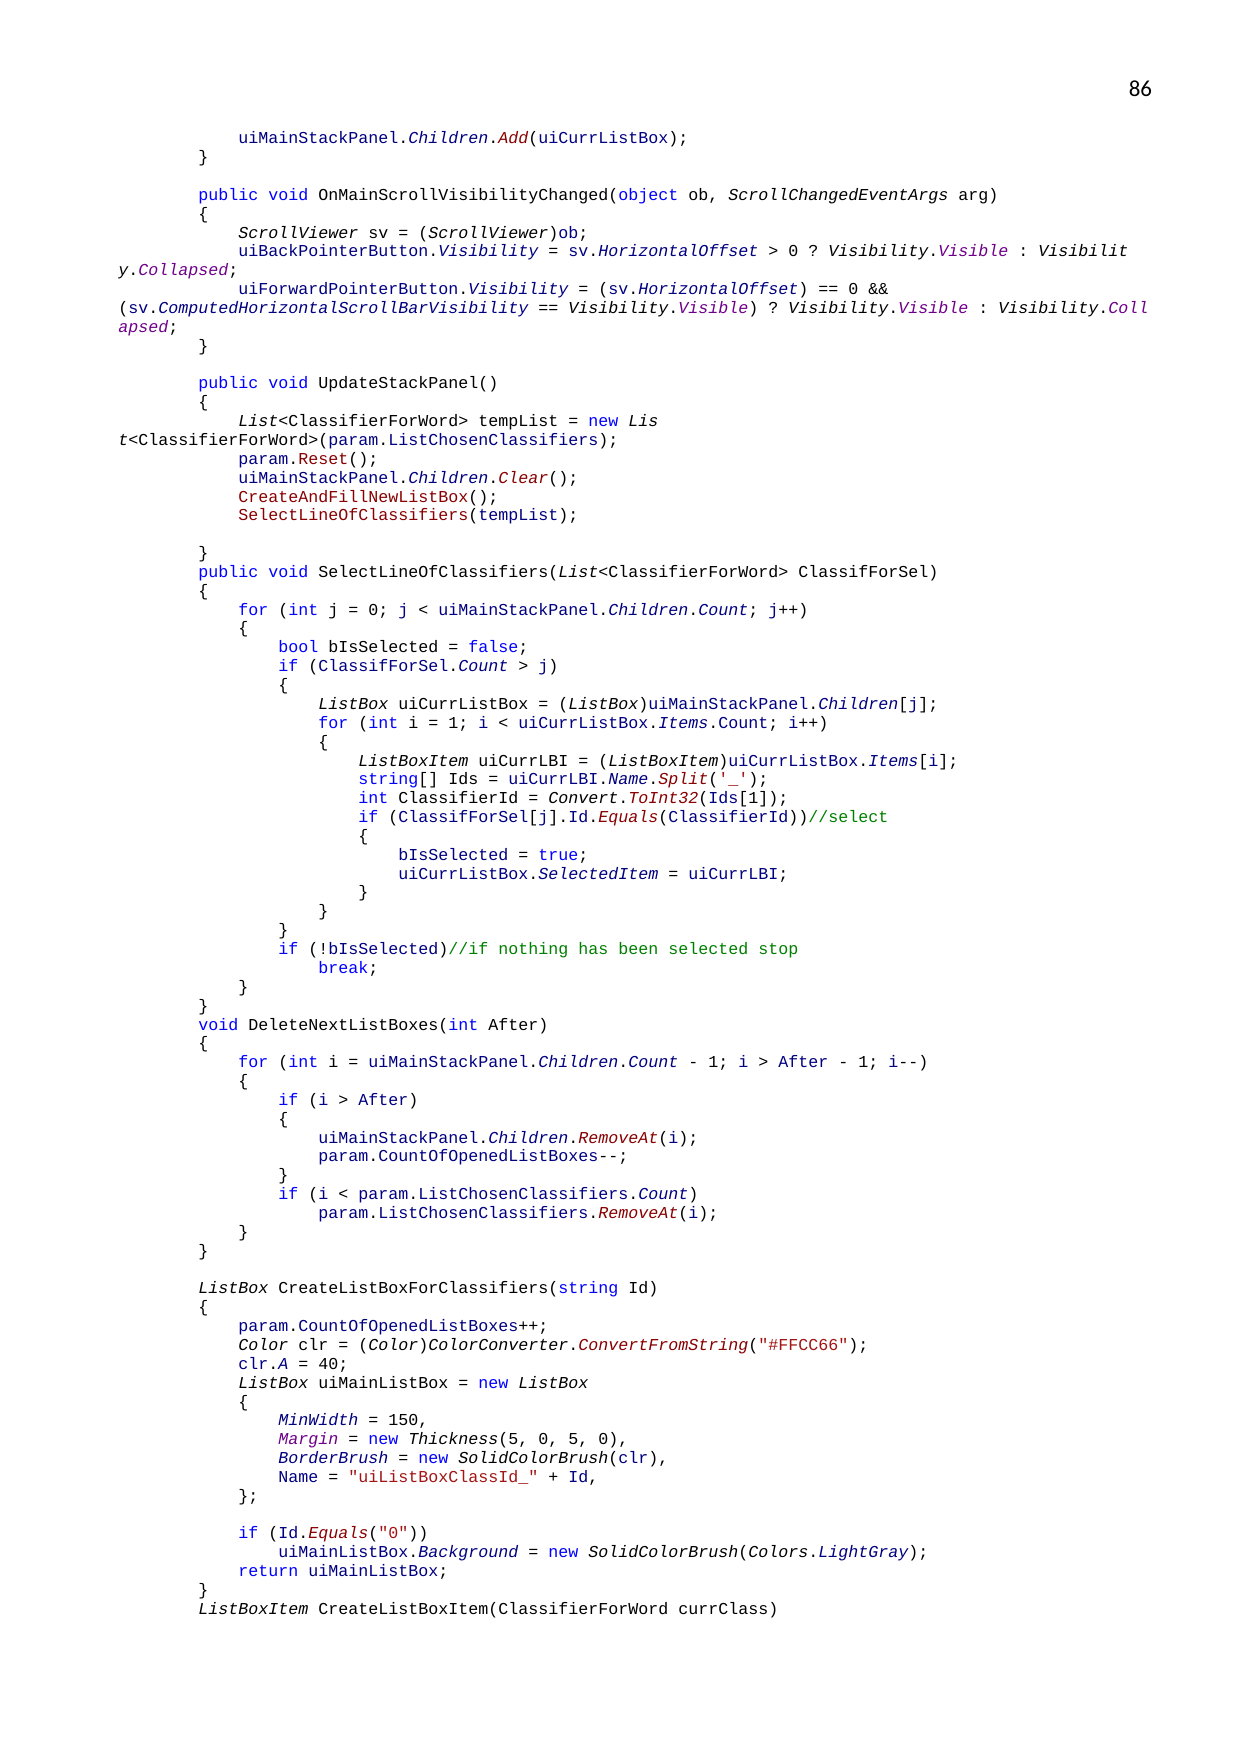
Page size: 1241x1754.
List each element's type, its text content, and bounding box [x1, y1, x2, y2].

text ScrollViewer sv = (ScrollViewer)ob; [118, 224, 1152, 243]
text if (ClassifForSel[j].Id.Equals(ClassifierId))//select [118, 809, 1152, 827]
text ListBox uiCurrListBox = (ListBox)uiMainStackPanel.Children[j]; [118, 696, 1152, 714]
text if (Id.Equals("0")) [118, 1525, 1152, 1544]
text { [118, 677, 1152, 696]
text uiMainStackPanel.Children.Add(uiCurrListBox); [118, 130, 1152, 149]
text { [118, 1035, 1152, 1054]
text if (i > After) [118, 1091, 1152, 1110]
text Name = "uiListBoxClassId_" + Id, [118, 1468, 1152, 1487]
text public void UpdateStackPanel() [118, 375, 1152, 394]
text param.CountOfOpenedListBoxes--; [118, 1148, 1152, 1167]
text clr.A = 40; [118, 1355, 1152, 1374]
text { [118, 733, 1152, 752]
text { [118, 1393, 1152, 1412]
text bIsSelected = true; [118, 846, 1152, 865]
text } [118, 337, 1152, 356]
text ListBox CreateListBoxForClassifiers(string Id) [118, 1280, 1152, 1299]
text { [118, 205, 1152, 224]
text } [118, 978, 1152, 997]
text return uiMainListBox; [118, 1563, 1152, 1582]
text param.ListChosenClassifiers.RemoveAt(i); [118, 1204, 1152, 1223]
text }; [118, 1487, 1152, 1506]
text Color clr = (Color)ColorConverter.ConvertFromString("#FFCC66"); [118, 1337, 1152, 1355]
text for (int i = 1; i < uiCurrListBox.Items.Count; i++) [118, 714, 1152, 733]
text { [118, 827, 1152, 846]
text CreateAndFillNewListBox(); [118, 488, 1152, 507]
text break; [118, 959, 1152, 978]
text uiMainStackPanel.Children.Clear(); [118, 469, 1152, 488]
text { [118, 1299, 1152, 1318]
text param.Reset(); [118, 450, 1152, 469]
text { [118, 394, 1152, 413]
text { [118, 1073, 1152, 1091]
text } [118, 1242, 1152, 1261]
text ListBoxItem CreateListBoxItem(ClassifierForWord currClass) [118, 1601, 1152, 1619]
text { [118, 582, 1152, 601]
text int ClassifierId = Convert.ToInt32(Ids[1]); [118, 790, 1152, 809]
text uiCurrListBox.SelectedItem = uiCurrLBI; [118, 865, 1152, 884]
text MinWidth = 150, [118, 1412, 1152, 1431]
text uiForwardPointerButton.Visibility = (sv.HorizontalOffset) == 0 && (sv.ComputedHorizontalScrollBarVisibility == Visibility.Visible) ? Visibility.Visible : Visibility.Collapsed; [118, 281, 1152, 337]
text } [118, 997, 1152, 1016]
text } [118, 903, 1152, 922]
text } [118, 545, 1152, 563]
text } [118, 884, 1152, 903]
text ListBox uiMainListBox = new ListBox [118, 1374, 1152, 1393]
text string[] Ids = uiCurrLBI.Name.Split('_'); [118, 771, 1152, 790]
text } [118, 1223, 1152, 1242]
text uiMainStackPanel.Children.RemoveAt(i); [118, 1129, 1152, 1148]
text Margin = new Thickness(5, 0, 5, 0), [118, 1431, 1152, 1450]
text param.CountOfOpenedListBoxes++; [118, 1318, 1152, 1337]
text for (int j = 0; j < uiMainStackPanel.Children.Count; j++) [118, 601, 1152, 620]
text } [118, 1582, 1152, 1601]
text for (int i = uiMainStackPanel.Children.Count - 1; i > After - 1; i--) [118, 1054, 1152, 1073]
text List<ClassifierForWord> tempList = new List<ClassifierForWord>(param.ListChosenClassifiers); [118, 413, 1152, 450]
text bool bIsSelected = false; [118, 639, 1152, 658]
text uiMainListBox.Background = new SolidColorBrush(Colors.LightGray); [118, 1544, 1152, 1563]
text { [118, 1110, 1152, 1129]
text public void SelectLineOfClassifiers(List<ClassifierForWord> ClassifForSel) [118, 563, 1152, 582]
text ListBoxItem uiCurrLBI = (ListBoxItem)uiCurrListBox.Items[i]; [118, 752, 1152, 771]
text SelectLineOfClassifiers(tempList); [118, 507, 1152, 526]
text if (!bIsSelected)//if nothing has been selected stop [118, 941, 1152, 959]
text } [118, 1167, 1152, 1186]
text } [118, 149, 1152, 168]
text BorderBrush = new SolidColorBrush(clr), [118, 1450, 1152, 1468]
text uiBackPointerButton.Visibility = sv.HorizontalOffset > 0 ? Visibility.Visible : Visibility.Collapsed; [118, 243, 1152, 281]
text void DeleteNextListBoxes(int After) [118, 1016, 1152, 1035]
text if (i < param.ListChosenClassifiers.Count) [118, 1186, 1152, 1204]
text } [118, 922, 1152, 941]
text { [118, 620, 1152, 639]
text public void OnMainScrollVisibilityChanged(object ob, ScrollChangedEventArgs arg) [118, 186, 1152, 205]
text if (ClassifForSel.Count > j) [118, 658, 1152, 677]
